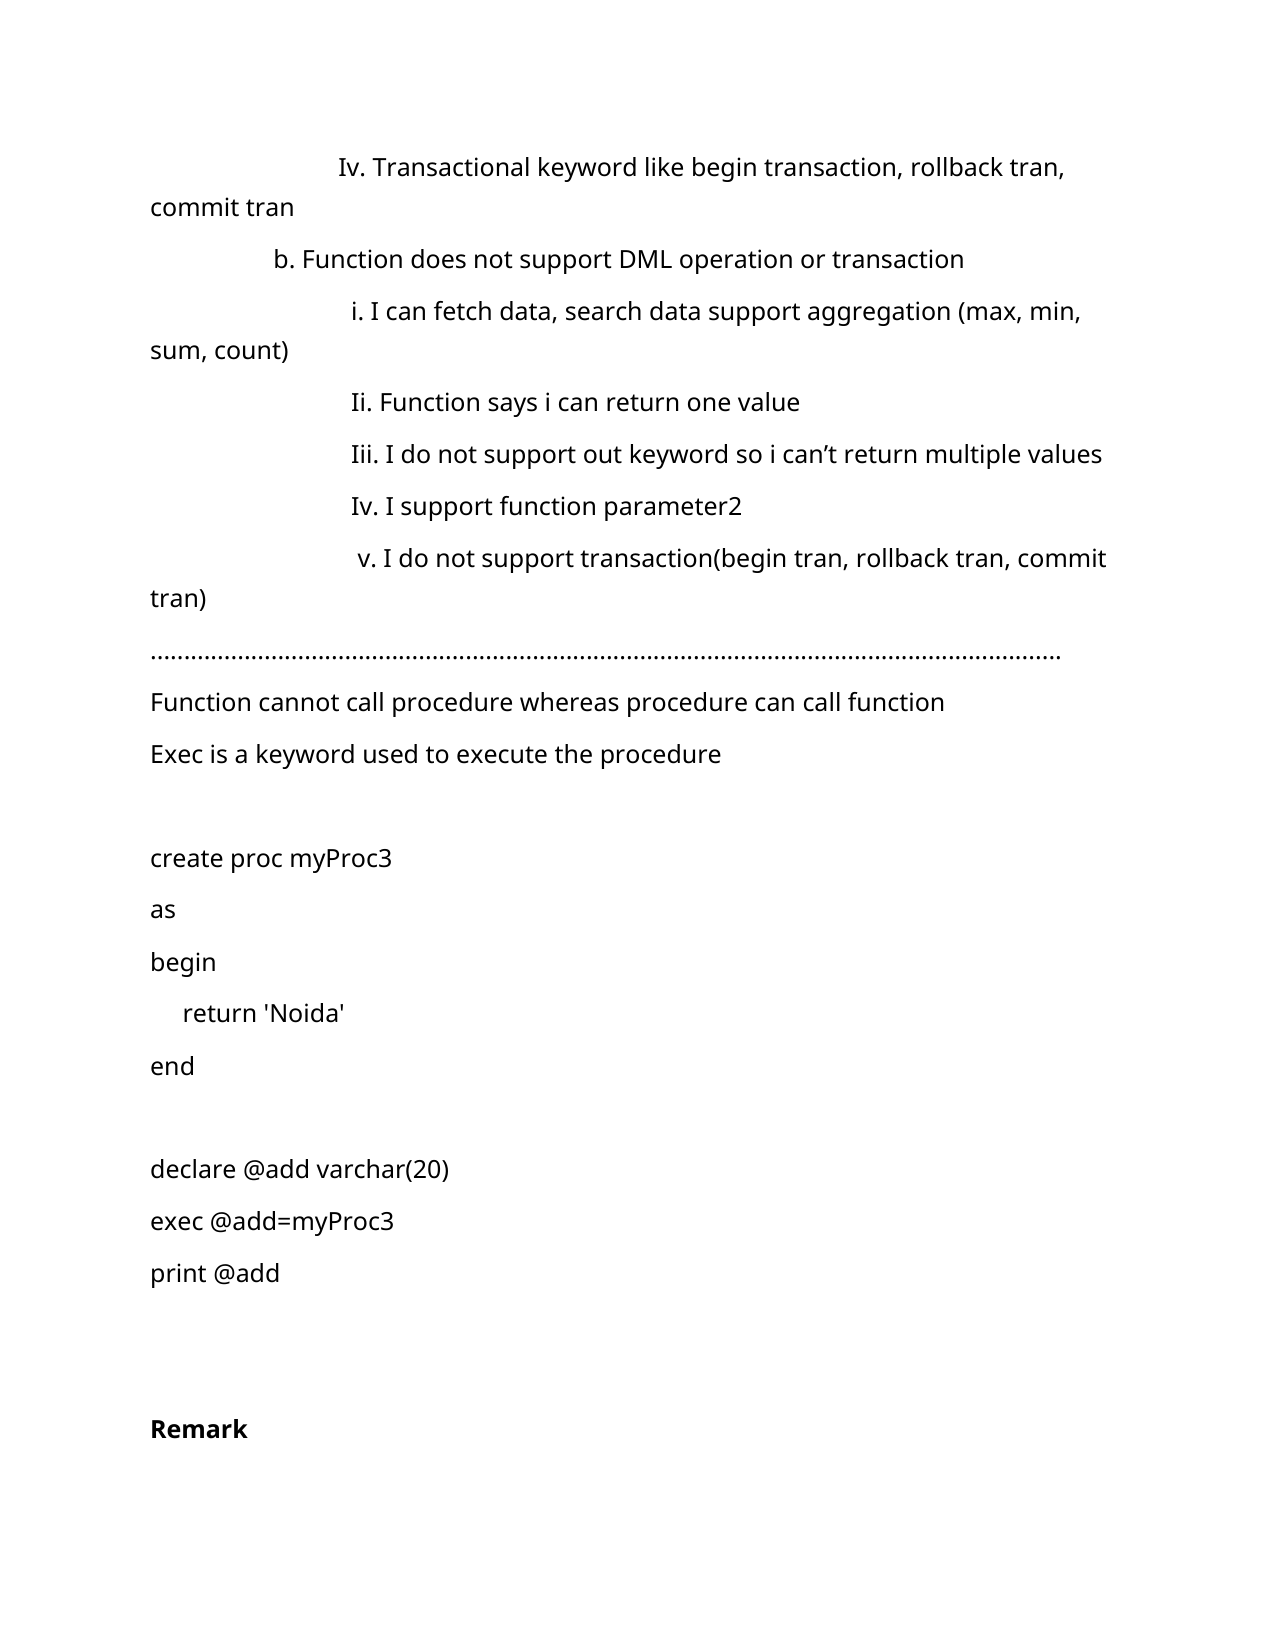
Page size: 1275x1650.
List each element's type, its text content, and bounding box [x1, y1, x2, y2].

text Function cannot call procedure whereas procedure can call function [150, 684, 1127, 718]
text begin [150, 944, 1127, 978]
text b. Function does not support DML operation or transaction [150, 241, 1127, 276]
text exec @add=myProc3 [150, 1204, 1127, 1238]
text end [150, 1048, 1127, 1082]
text Ii. Function says i can return one value [150, 385, 1127, 419]
text Exec is a keyword used to execute the procedure [150, 736, 1127, 770]
text v. I do not support transaction(begin tran, rollback tran, commit tran) [150, 541, 1127, 614]
text as [150, 892, 1127, 926]
text print @add [150, 1256, 1127, 1290]
text return 'Noida' [150, 996, 1127, 1030]
text Iv. Transactional keyword like begin transaction, rollback tran, commit tran [150, 150, 1127, 223]
text Iv. I support function parameter2 [150, 489, 1127, 523]
text Remark [150, 1412, 1127, 1446]
text create proc myProc3 [150, 840, 1127, 874]
text Iii. I do not support out keyword so i can’t return multiple values [150, 437, 1127, 471]
text declare @add varchar(20) [150, 1152, 1127, 1186]
text ........................................................................................................................................ [150, 632, 1127, 666]
text i. I can fetch data, search data support aggregation (max, min, sum, count) [150, 293, 1127, 367]
